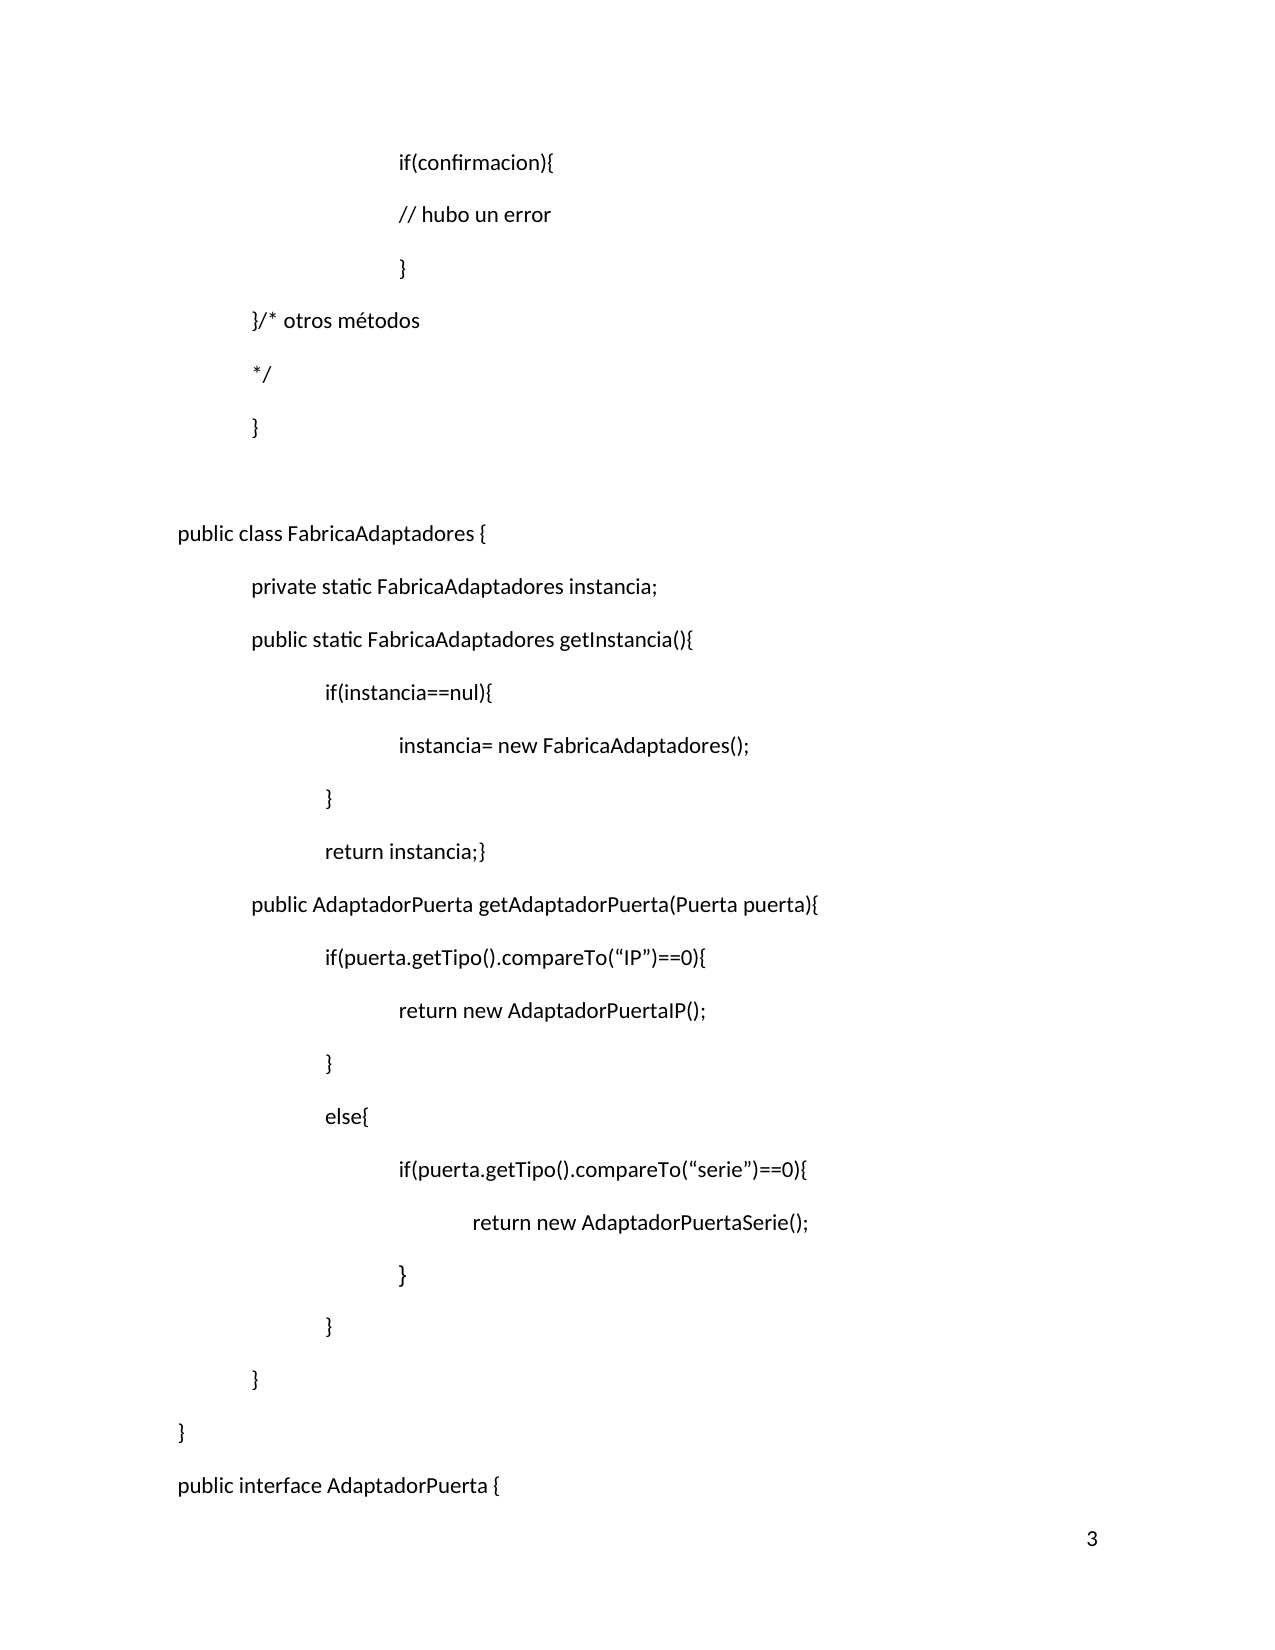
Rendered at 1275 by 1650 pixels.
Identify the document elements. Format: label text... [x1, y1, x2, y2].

text public static FabricaAdaptadores getInstancia(){ [177, 625, 1098, 653]
text if(puerta.getTipo().compareTo(“serie”)==0){ [251, 1155, 1098, 1183]
text if(instancia==nul){ [177, 678, 1098, 706]
text return new AdaptadorPuertaIP(); [177, 996, 1098, 1024]
text if(puerta.getTipo().compareTo(“IP”)==0){ [177, 943, 1098, 971]
text public class FabricaAdaptadores { [177, 519, 1098, 547]
text } [177, 254, 1098, 282]
text } [177, 784, 1098, 812]
text public interface AdaptadorPuerta { [177, 1471, 1098, 1499]
text } [251, 1049, 1098, 1077]
text return instancia;} [177, 837, 1098, 865]
text } [251, 1261, 1098, 1287]
text }/* otros métodos [177, 307, 1098, 335]
text } [177, 1365, 1098, 1393]
text private static FabricaAdaptadores instancia; [177, 572, 1098, 600]
text return new AdaptadorPuertaSerie(); [251, 1208, 1098, 1236]
text */ [177, 360, 1098, 388]
text instancia= new FabricaAdaptadores(); [177, 731, 1098, 759]
text } [177, 1418, 1098, 1446]
text // hubo un error [177, 201, 1098, 229]
text public AdaptadorPuerta getAdaptadorPuerta(Puerta puerta){ [177, 890, 1098, 918]
text } [251, 1312, 1098, 1340]
text else{ [251, 1102, 1098, 1130]
text } [177, 413, 1098, 441]
text if(confirmacion){ [177, 148, 1098, 176]
